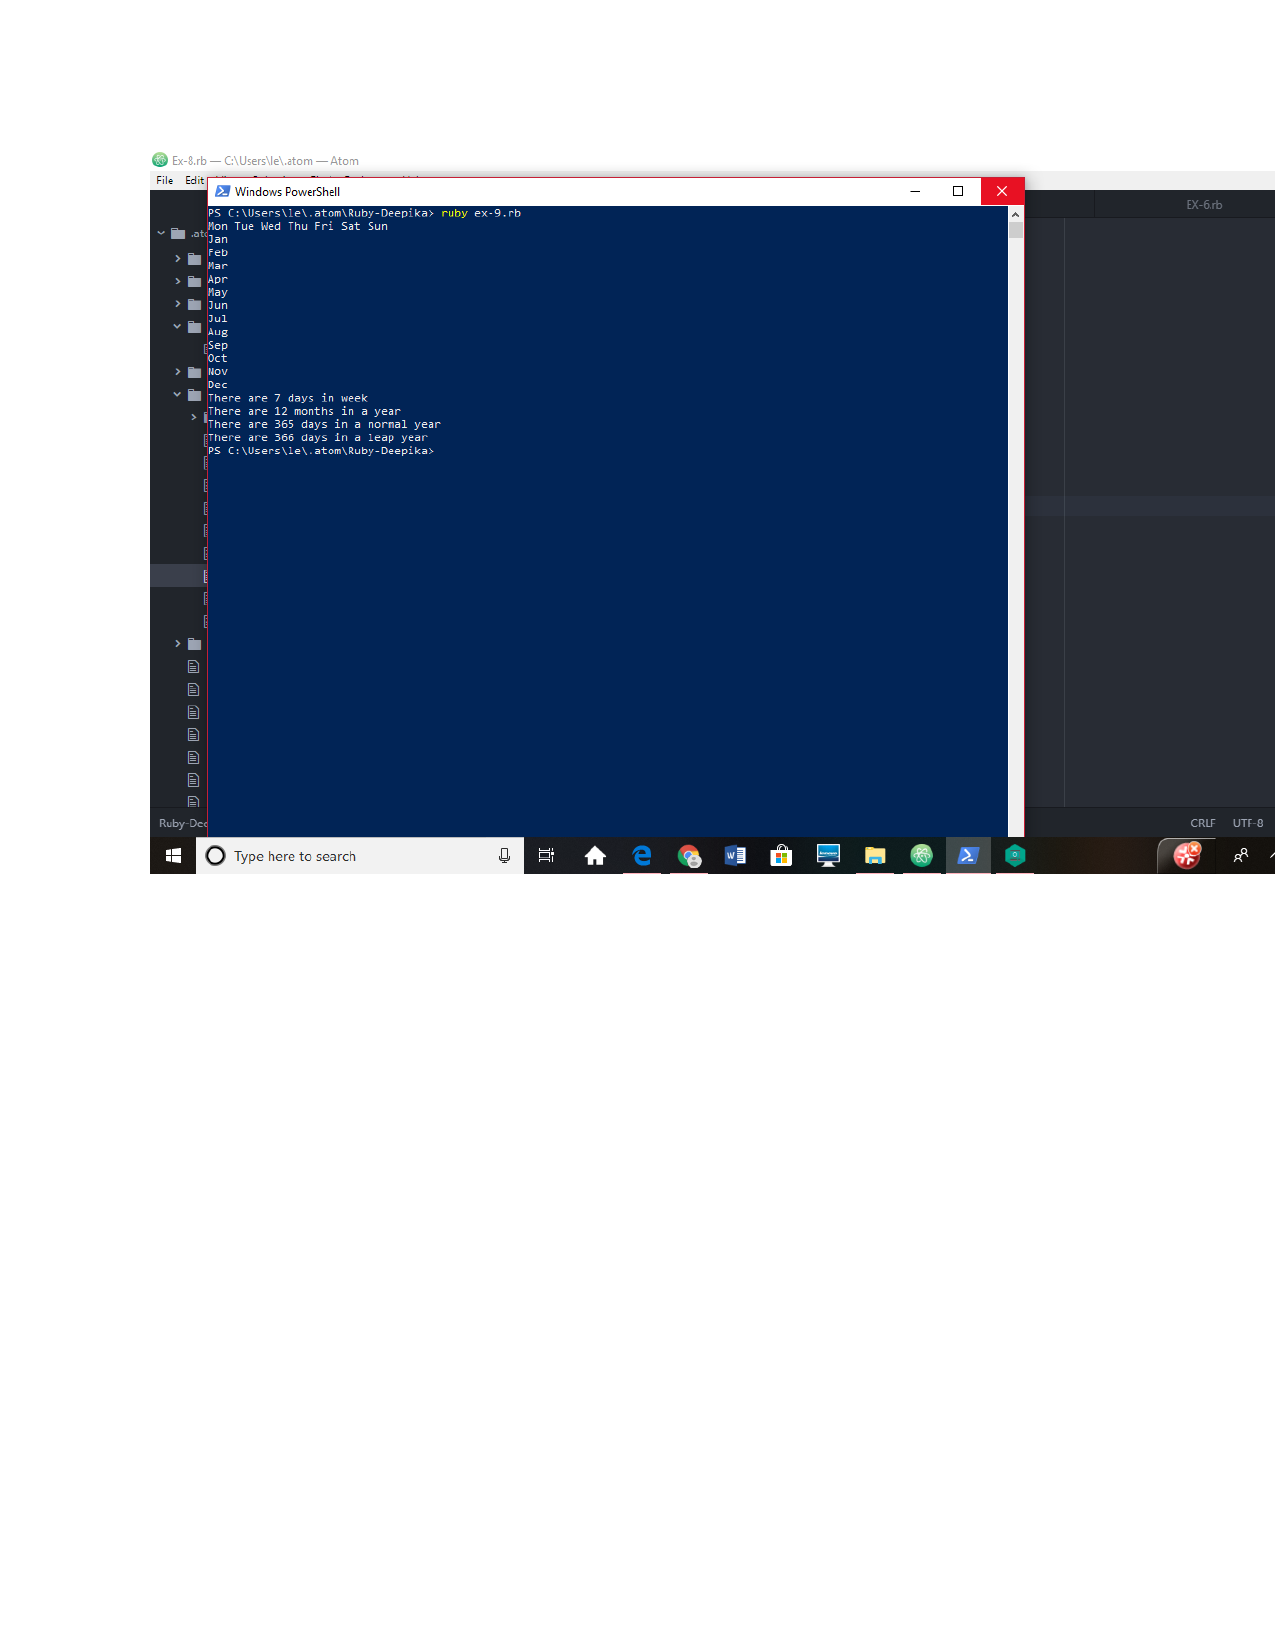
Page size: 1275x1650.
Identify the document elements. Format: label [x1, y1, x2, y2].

picture [150, 150, 1275, 874]
